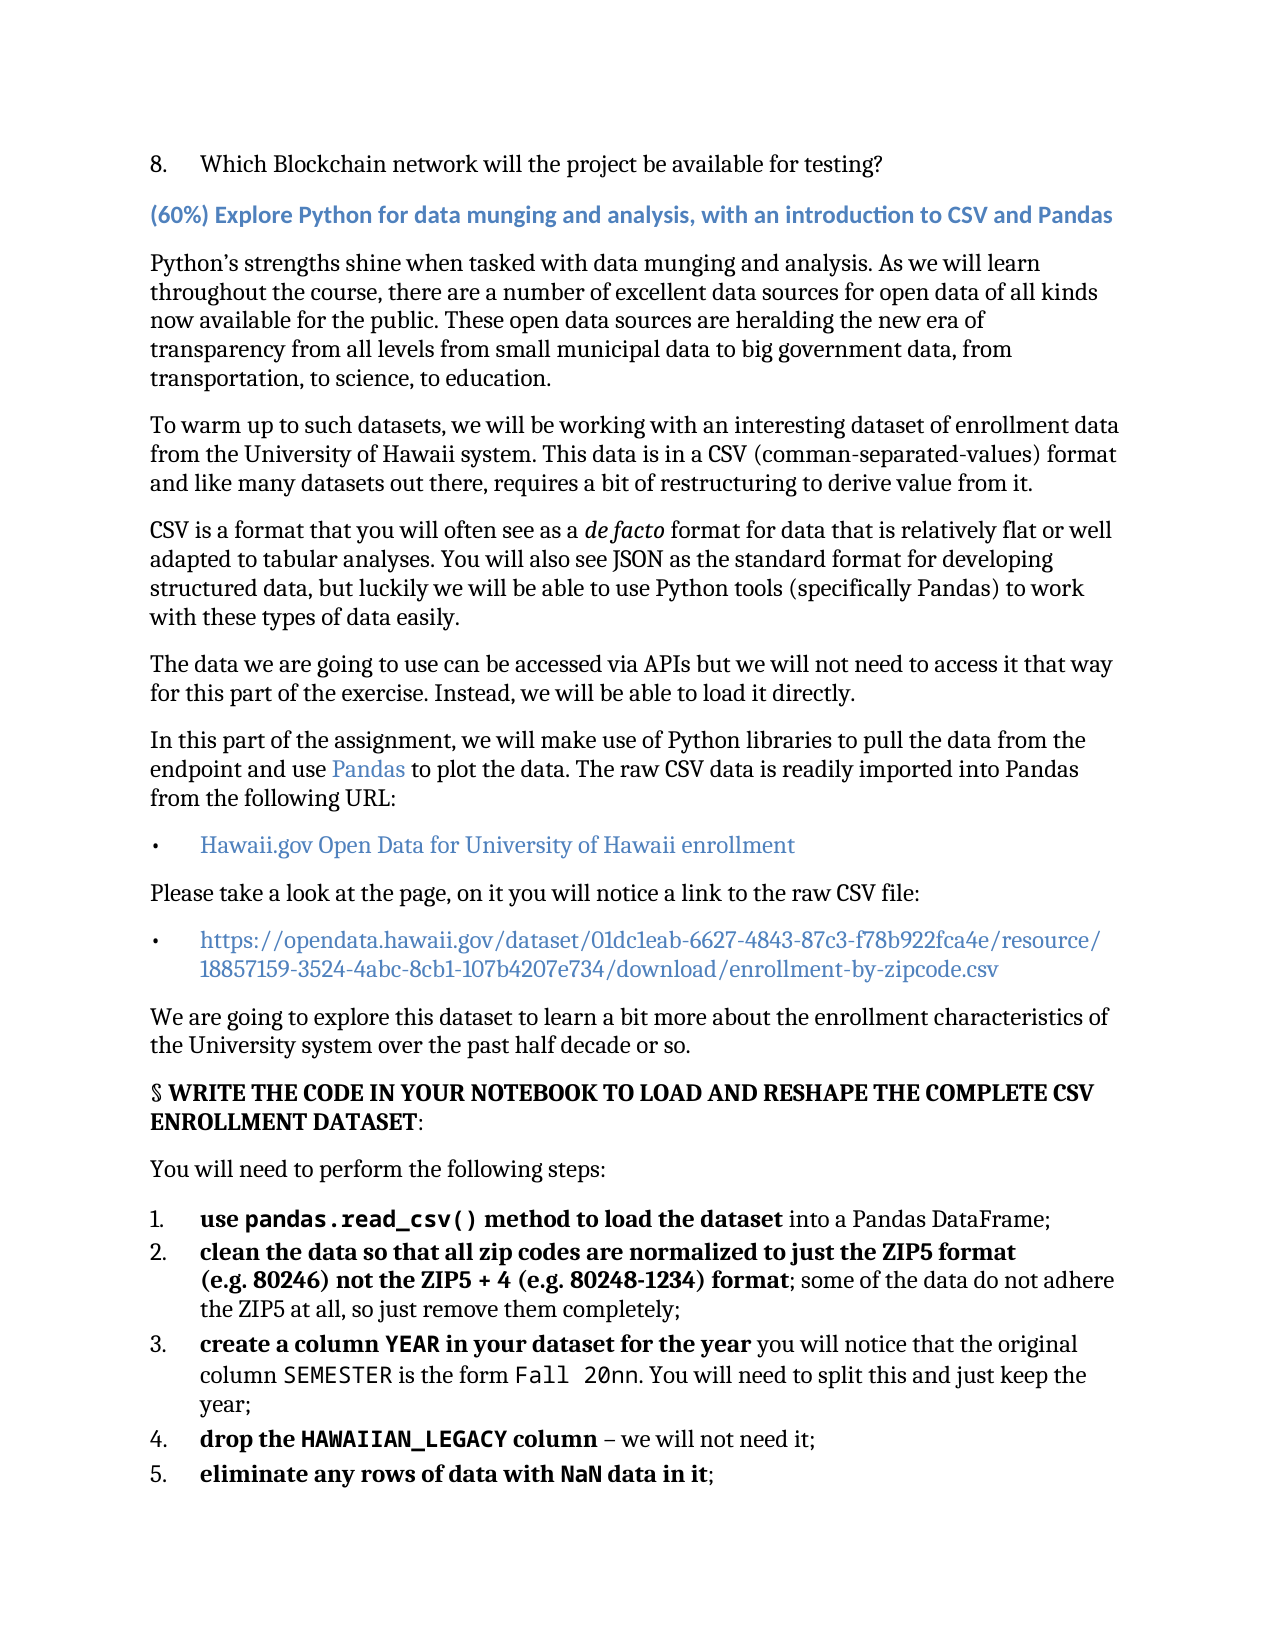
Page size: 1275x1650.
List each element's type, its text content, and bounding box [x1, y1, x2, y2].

list drop the HAWAIIAN_LEGACY column – we will not need it; [150, 1423, 1125, 1454]
list clean the data so that all zip codes are normalized to just the ZIP5 format (e.g. 80246) not the ZIP5 + 4 (e.g. 80248-1234) format; some of the data do not adhere the ZIP5 at all, so just remove them completely; [150, 1238, 1125, 1324]
subtitle (60%) Explore Python for data munging and analysis, with an introduction to CSV and Pandas [150, 199, 1125, 230]
text § WRITE THE CODE IN YOUR NOTEBOOK TO LOAD AND RESHAPE THE COMPLETE CSV ENROLLMENT DATASET: [150, 1079, 1125, 1136]
list use pandas.read_csv() method to load the dataset into a Pandas DataFrame; [150, 1203, 1125, 1234]
text The data we are going to use can be accessed via APIs but we will not need to access it that way for this part of the exercise. Instead, we will be able to load it directly. [150, 650, 1125, 708]
list create a column YEAR in your dataset for the year you will notice that the original column SEMESTER is the form Fall 20nn. You will need to split this and just keep the year; [150, 1328, 1125, 1419]
text We are going to explore this dataset to learn a bit more about the enrollment characteristics of the University system over the past half decade or so. [150, 1003, 1125, 1060]
text Python’s strengths shine when tasked with data munging and analysis. As we will learn throughout the course, there are a number of excellent data sources for open data of all kinds now available for the public. These open data sources are heralding the new era of transparency from all levels from small municipal data to big government data, from transportation, to science, to education. [150, 249, 1125, 393]
text CSV is a format that you will often see as a de facto format for data that is relatively flat or well adapted to tabular analyses. You will also see JSON as the standard format for developing structured data, but luckily we will be able to use Python tools (specifically Pandas) to work with these types of data easily. [150, 516, 1125, 631]
list Hawaii.gov Open Data for University of Hawaii enrollment [150, 831, 1125, 860]
list eliminate any rows of data with NaN data in it; [150, 1458, 1125, 1489]
text In this part of the assignment, we will make use of Python libraries to pull the data from the endpoint and use Pandas to plot the data. The raw CSV data is readily imported into Pandas from the following URL: [150, 726, 1125, 813]
list https://opendata.hawaii.gov/dataset/01dc1eab-6627-4843-87c3-f78b922fca4e/resource/18857159-3524-4abc-8cb1-107b4207e734/download/enrollment-by-zipcode.csv [150, 926, 1125, 984]
text Please take a look at the page, on it you will notice a link to the raw CSV file: [150, 879, 1125, 908]
list Which Blockchain network will the project be available for testing? [150, 150, 1125, 179]
text To warm up to such datasets, we will be working with an interesting dataset of enrollment data from the University of Hawaii system. This data is in a CSV (comman-separated-values) format and like many datasets out there, requires a bit of restructuring to derive value from it. [150, 411, 1125, 498]
text You will need to perform the following steps: [150, 1155, 1125, 1184]
